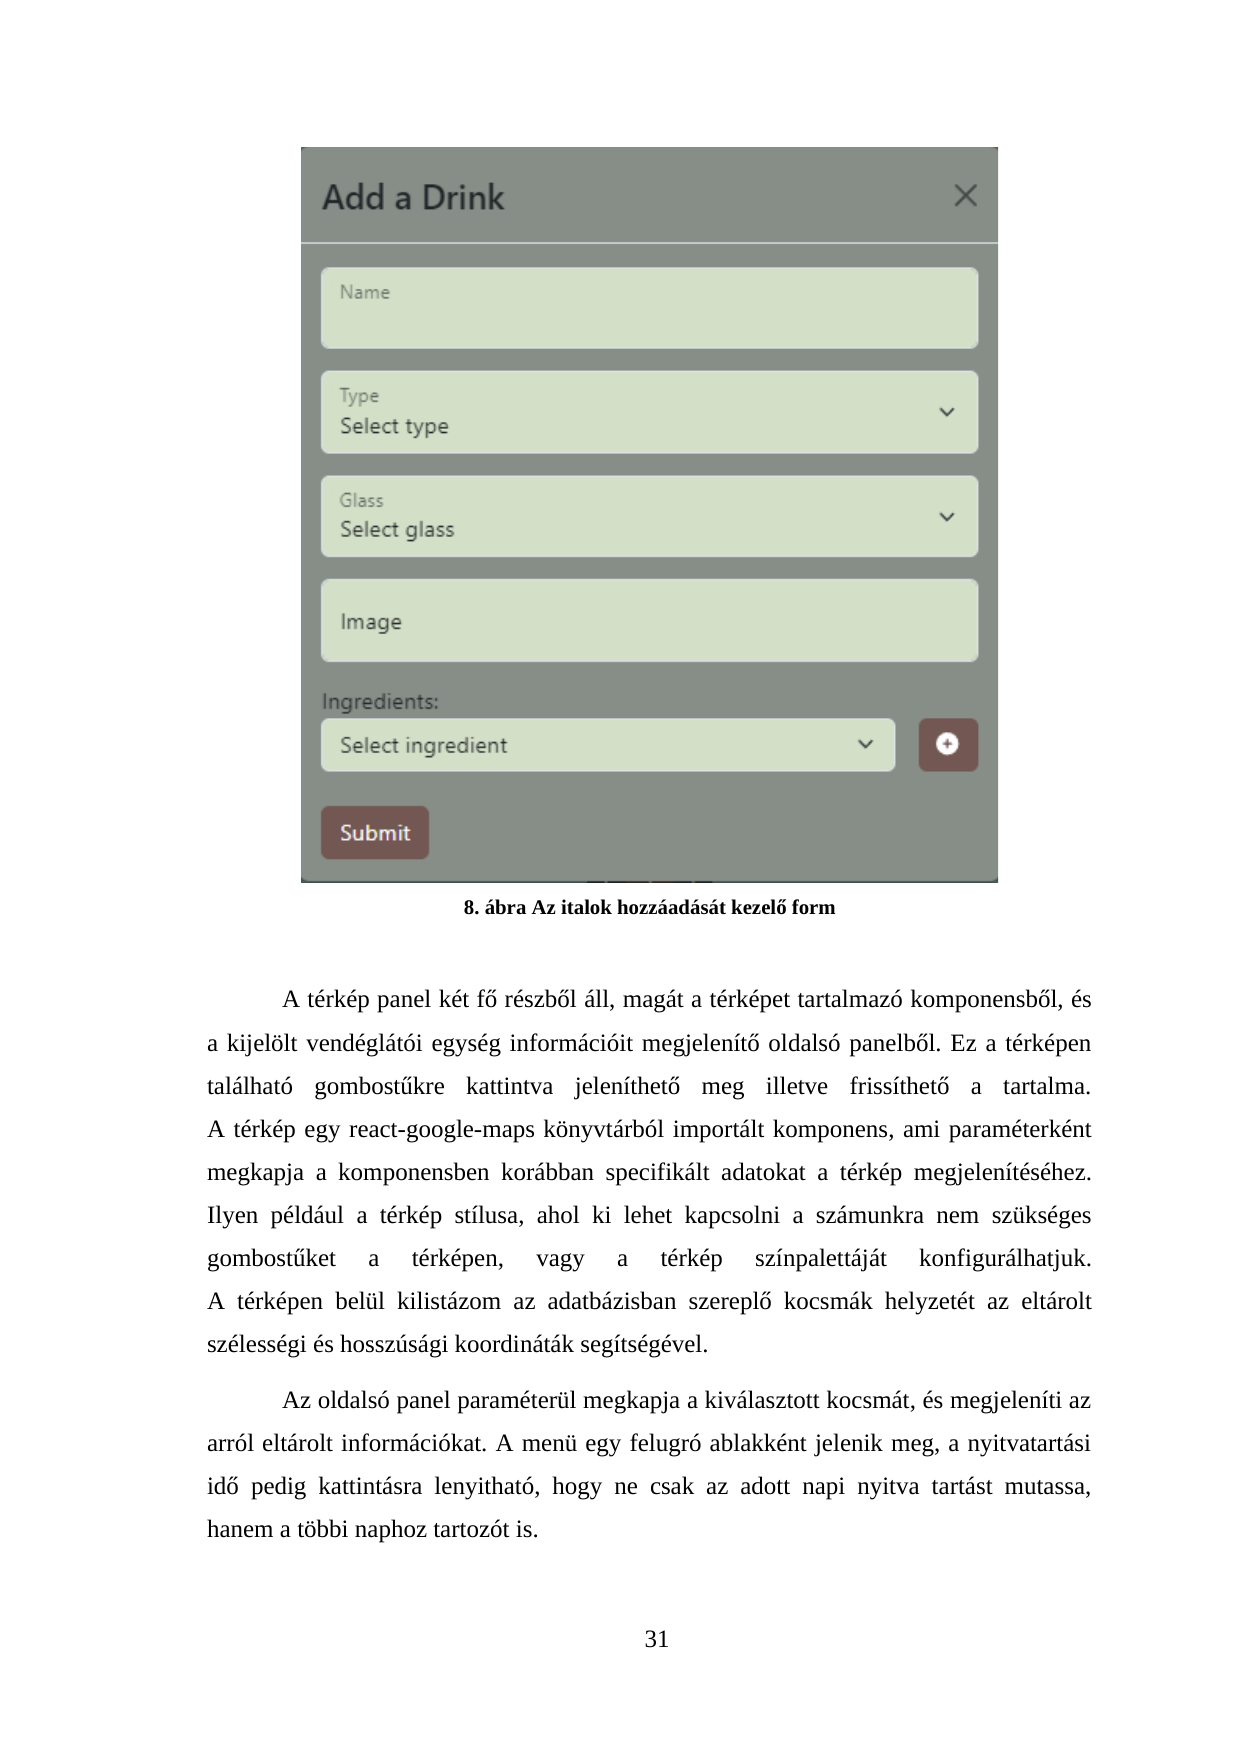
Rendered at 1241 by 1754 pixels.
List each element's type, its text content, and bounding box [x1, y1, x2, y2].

picture [301, 147, 999, 883]
text A térkép panel két fő részből áll, magát a térképet tartalmazó komponensből, és a kijelölt vendéglátói egység információit megjelenítő oldalsó panelből. Ez a térképen található gombostűkre kattintva jeleníthető meg illetve frissíthető a tartalma. A térkép egy react-google-maps könyvtárból importált komponens, ami paraméterként megkapja a komponensben korábban specifikált adatokat a térkép megjelenítéséhez. Ilyen például a térkép stílusa, ahol ki lehet kapcsolni a számunkra nem szükséges gombostűket a térképen, vagy a térkép színpalettáját konfigurálhatjuk. A térképen belül kilistázom az adatbázisban szereplő kocsmák helyzetét az eltárolt szélességi és hosszúsági koordináták segítségével. [207, 984, 1092, 1358]
text Az oldalsó panel paraméterül megkapja a kiválasztott kocsmát, és megjeleníti az arról eltárolt információkat. A menü egy felugró ablakként jelenik meg, a nyitvatartási idő pedig kattintásra lenyitható, hogy ne csak az adott napi nyitva tartást mutassa, hanem a többi naphoz tartozót is. [207, 1385, 1092, 1543]
text 8. ábra Az italok hozzáadását kezelő form [207, 895, 1092, 919]
